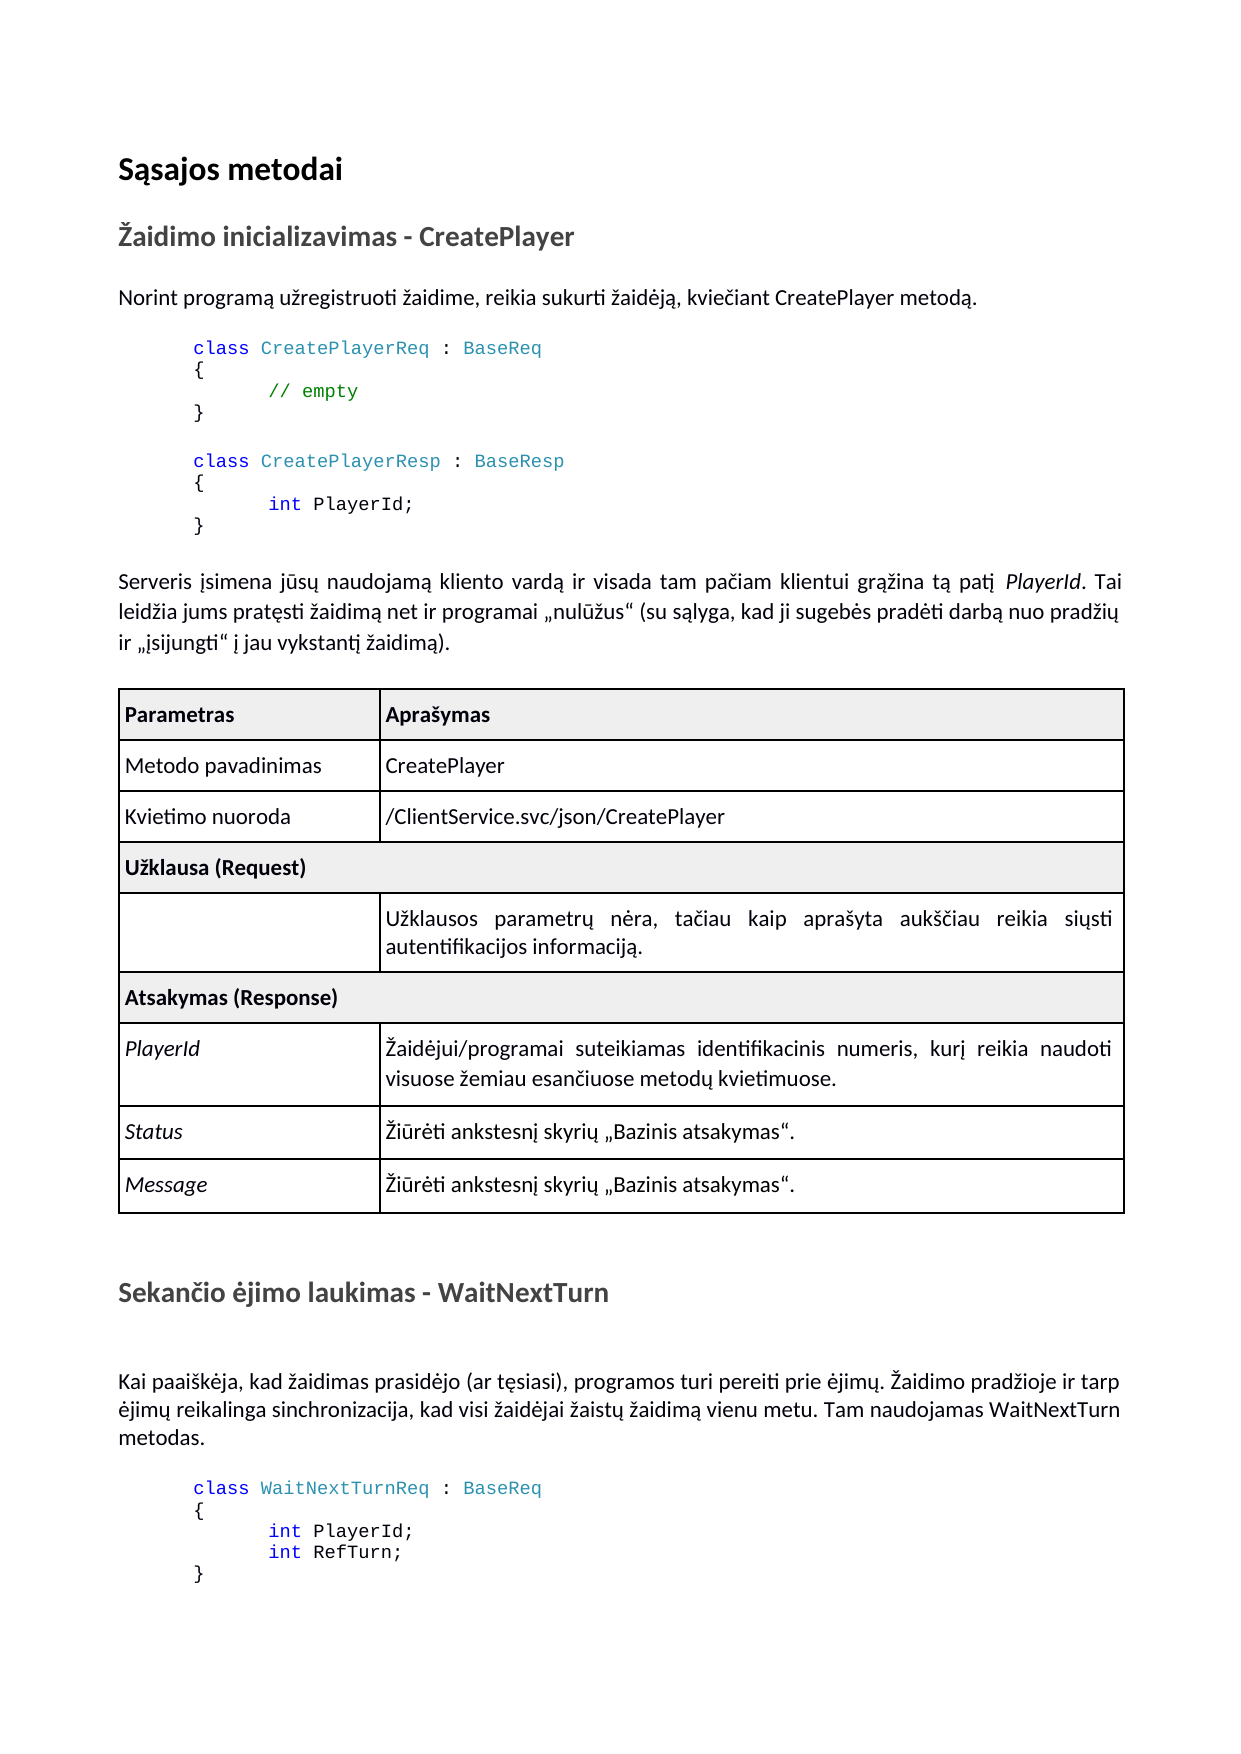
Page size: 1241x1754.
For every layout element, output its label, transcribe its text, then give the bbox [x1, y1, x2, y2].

subtitle Sąsajos metodai [118, 148, 1122, 188]
text class CreatePlayerResp : BaseResp [193, 452, 1122, 473]
table_cell Metodo pavadinimas [120, 741, 379, 790]
table_cell [120, 894, 379, 971]
text { [193, 360, 1122, 381]
text int RefTurn; [193, 1543, 1122, 1564]
table_cell Žaidėjui/programai suteikiamas identifikacinis numeris, kurį reikia naudoti visuose žemiau esančiuose metodų kvietimuose. [381, 1024, 1123, 1105]
table_cell Žiūrėti ankstesnį skyrių „Bazinis atsakymas“. [381, 1107, 1123, 1158]
table_cell Užklausa (Request) [120, 843, 1123, 892]
table_cell PlayerId [120, 1024, 379, 1105]
text } [193, 516, 1122, 537]
text class WaitNextTurnReq : BaseReq [193, 1479, 1122, 1500]
table_header Parametras [120, 690, 379, 739]
table_header Aprašymas [381, 690, 1123, 739]
table_cell Status [120, 1107, 379, 1158]
table_cell /ClientService.svc/json/CreatePlayer [381, 792, 1123, 841]
table_cell Žiūrėti ankstesnį skyrių „Bazinis atsakymas“. [381, 1160, 1123, 1212]
text } [193, 1564, 1122, 1585]
table_cell Užklausos parametrų nėra, tačiau kaip aprašyta aukščiau reikia siųsti autentifikacijos informaciją. [381, 894, 1123, 971]
text // empty [268, 381, 1122, 403]
table_cell Message [120, 1160, 379, 1212]
text { [193, 473, 1122, 494]
text Kai paaiškėja, kad žaidimas prasidėjo (ar tęsiasi), programos turi pereiti prie ėjimų. Žaidimo pradžioje ir tarp ėjimų reikalinga sinchronizacija, kad visi žaidėjai žaistų žaidimą vienu metu. Tam naudojamas WaitNextTurn metodas. [118, 1367, 1122, 1451]
text Norint programą užregistruoti žaidime, reikia sukurti žaidėją, kviečiant CreatePlayer metodą. [118, 283, 1122, 311]
text int PlayerId; [193, 494, 1122, 516]
text class CreatePlayerReq : BaseReq [193, 339, 1122, 360]
subtitle Sekančio ėjimo laukimas - WaitNextTurn [118, 1274, 1122, 1309]
text int PlayerId; [193, 1522, 1122, 1543]
text { [193, 1500, 1122, 1522]
subtitle Žaidimo inicializavimas - CreatePlayer [118, 218, 1122, 253]
table_cell Kvietimo nuoroda [120, 792, 379, 841]
table_cell CreatePlayer [381, 741, 1123, 790]
text } [193, 403, 1122, 424]
text Serveris įsimena jūsų naudojamą kliento vardą ir visada tam pačiam klientui grąžina tą patį PlayerId. Tai leidžia jums pratęsti žaidimą net ir programai „nulūžus“ (su sąlyga, kad ji sugebės pradėti darbą nuo pradžių ir „įsijungti“ į jau vykstantį žaidimą). [118, 567, 1122, 656]
table_cell Atsakymas (Response) [120, 973, 1123, 1022]
